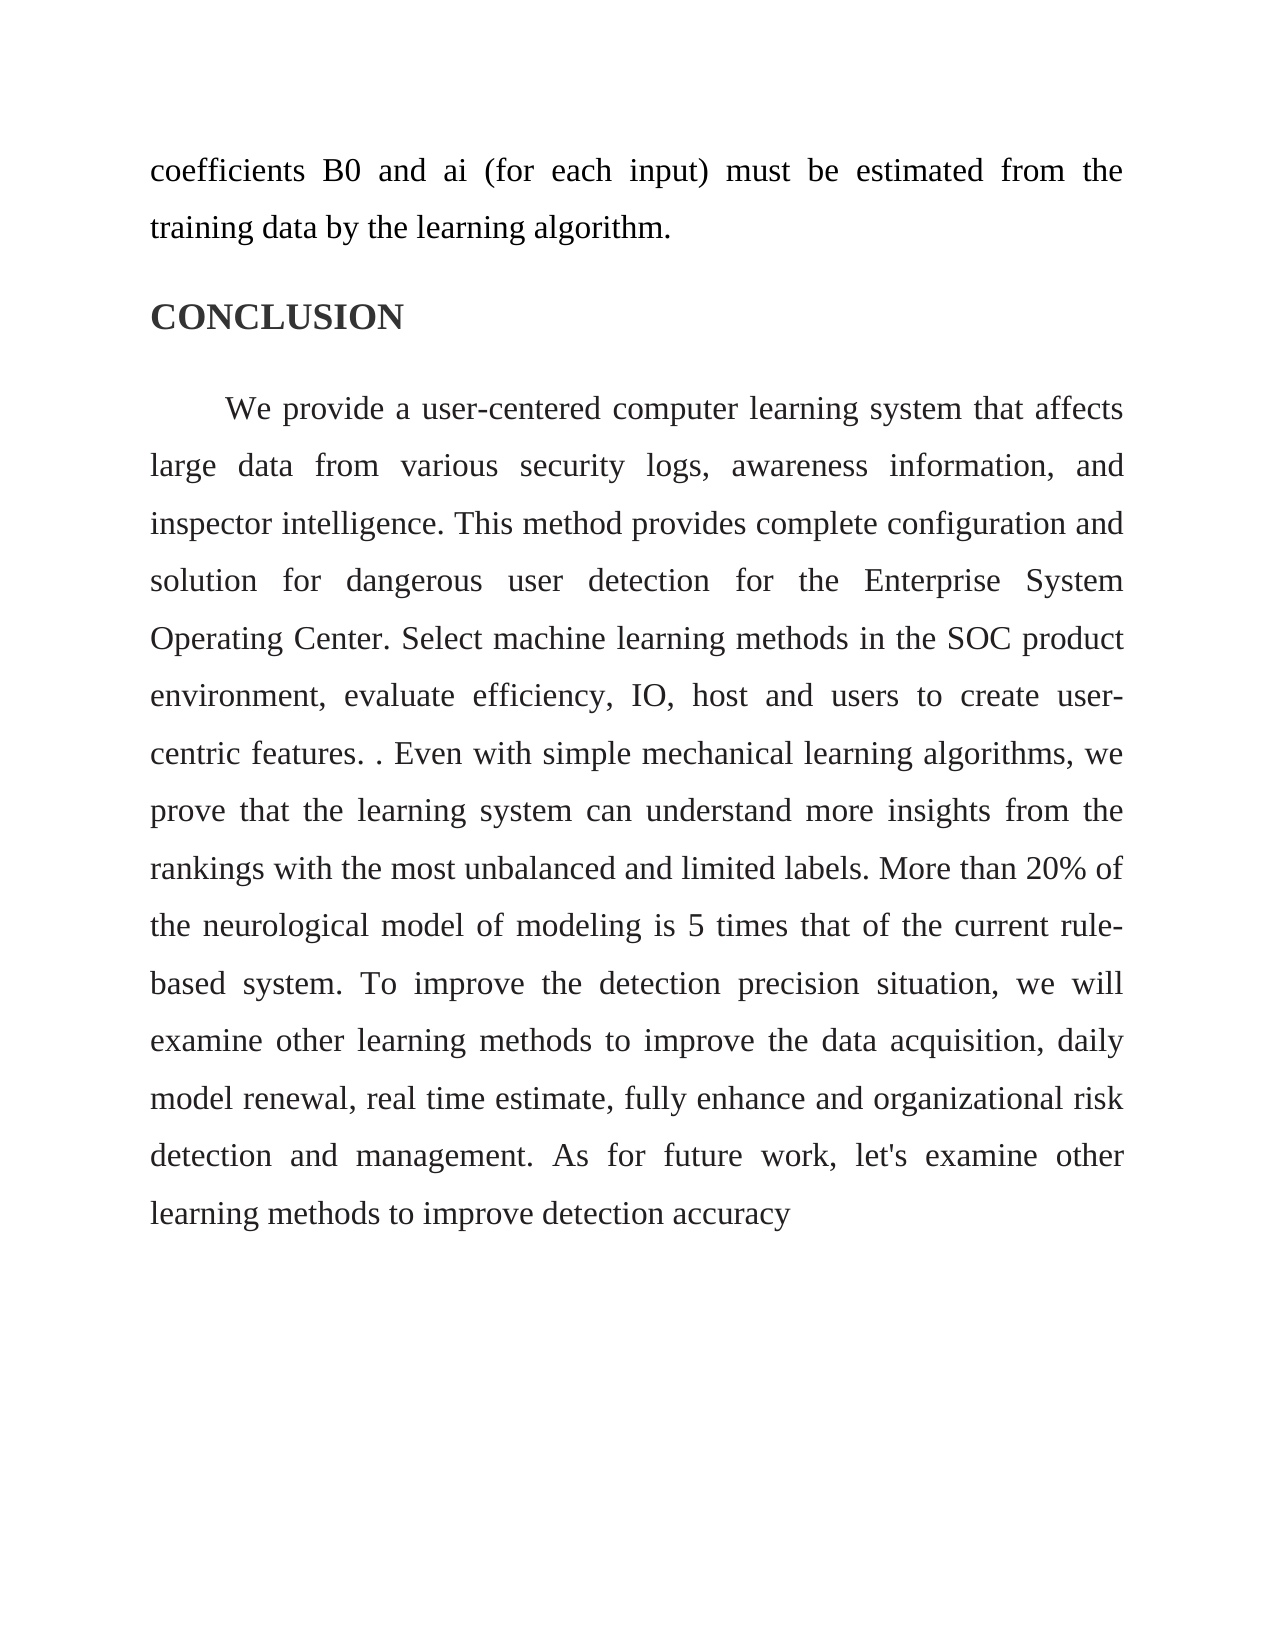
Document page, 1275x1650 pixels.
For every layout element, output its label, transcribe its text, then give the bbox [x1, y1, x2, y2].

text CONCLUSION [150, 294, 1125, 337]
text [150, 150, 1125, 246]
text We provide a user-centered computer learning system that affects large data from various security logs, awareness information, and inspector intelligence. This method provides complete configuration and solution for dangerous user detection for the Enterprise System Operating Center. Select machine learning methods in the SOC product environment, evaluate efficiency, IO, host and users to create user-centric features. . Even with simple mechanical learning algorithms, we prove that the learning system can understand more insights from the rankings with the most unbalanced and limited labels. More than 20% of the neurological model of modeling is 5 times that of the current rule-based system. To improve the detection precision situation, we will examine other learning methods to improve the data acquisition, daily model renewal, real time estimate, fully enhance and organizational risk detection and management. As for future work, let's examine other learning methods to improve detection accuracy [150, 388, 1125, 1231]
